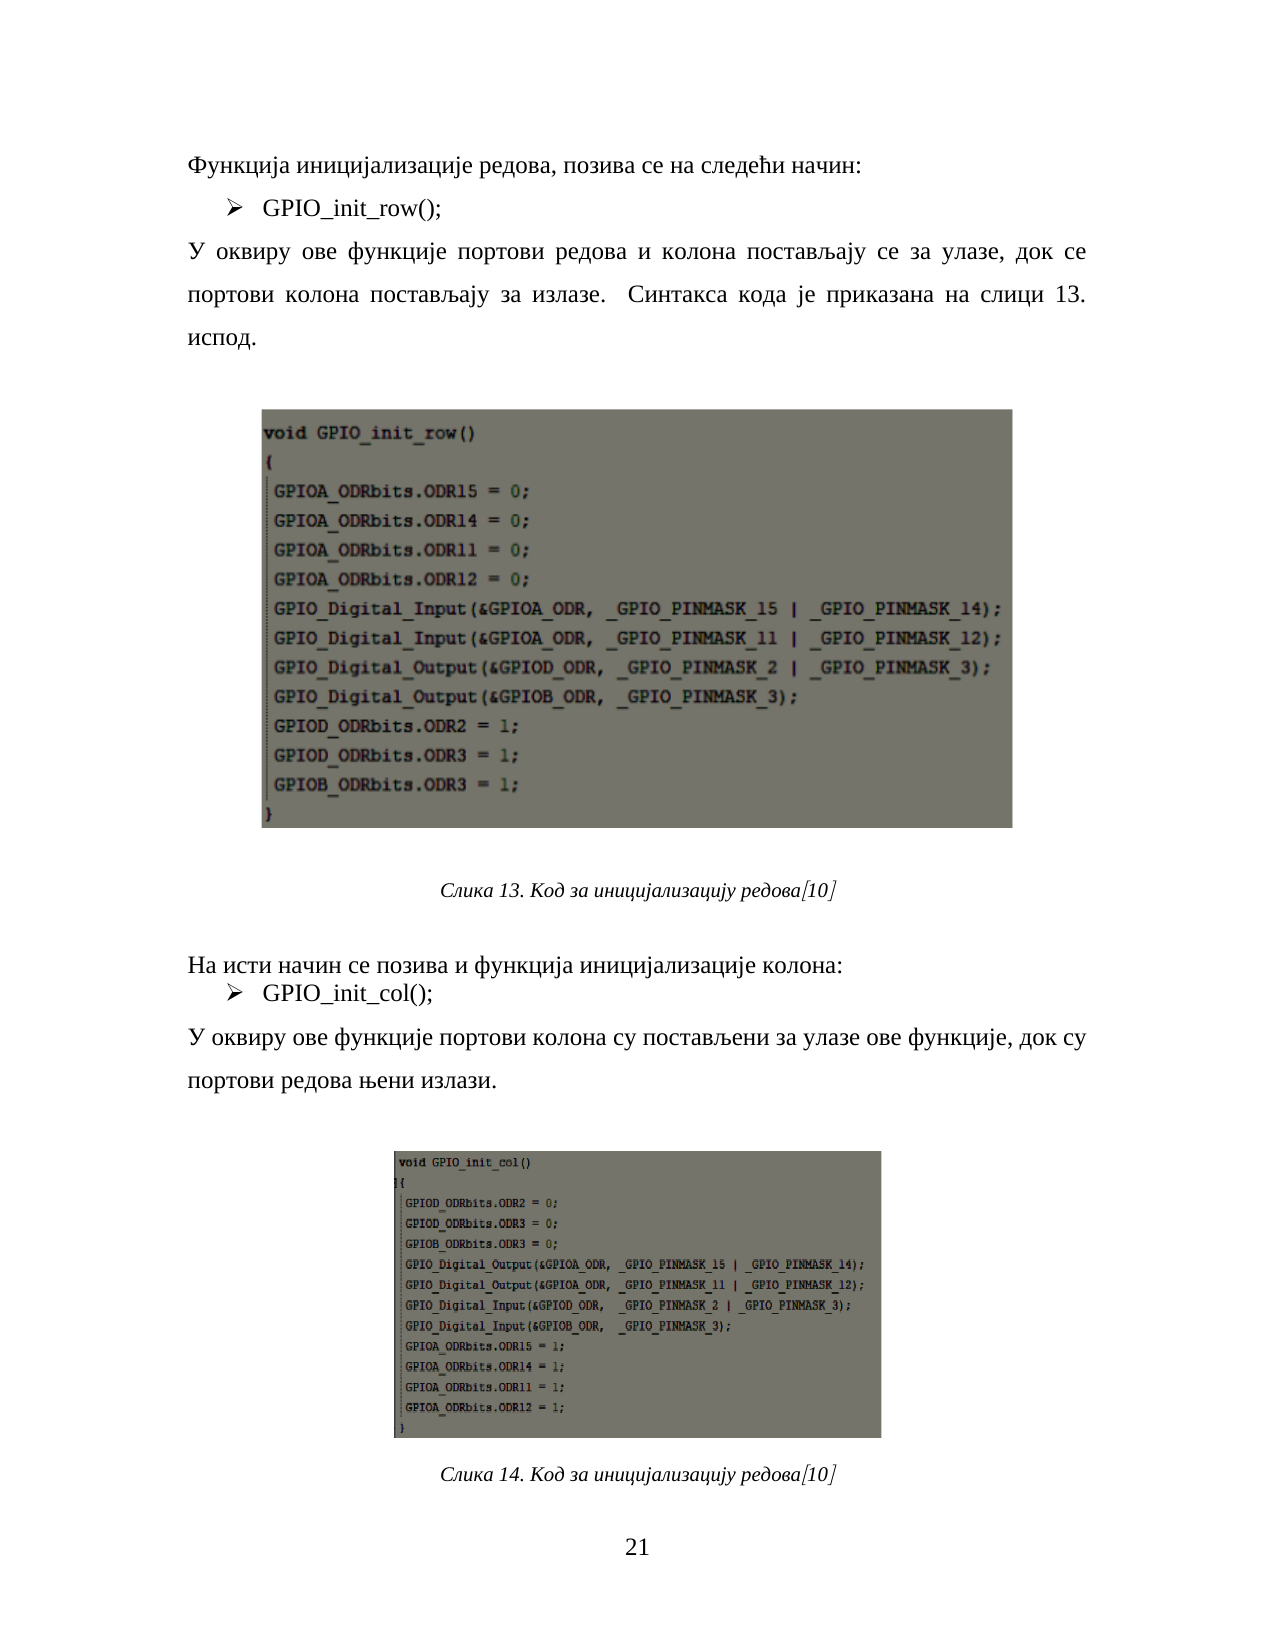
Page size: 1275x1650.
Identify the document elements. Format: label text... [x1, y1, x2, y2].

text Функција иницијализације редова, позива се на следећи начин: [187, 150, 1087, 179]
text Слика 13. Код за иницијализацију редова10 [187, 878, 1087, 902]
text У оквиру ове функције портови колона су постављени за улазе ове функције, док су портови редова њени излази. [187, 1022, 1087, 1093]
picture [393, 1151, 882, 1438]
text На исти начин се позива и функција иницијализације колона: [187, 950, 1087, 978]
text У оквиру ове функције портови редова и колона постављају се за улазе, док се портови колона постављају за излазе. Синтакса кода је приказана на слици 13. испод. [187, 236, 1087, 351]
text Слика 14. Код за иницијализацију редова10 [187, 1462, 1087, 1486]
list GPIO_init_col(); [225, 978, 1087, 1007]
picture [261, 408, 1014, 828]
list GPIO_init_row(); [225, 193, 1087, 222]
